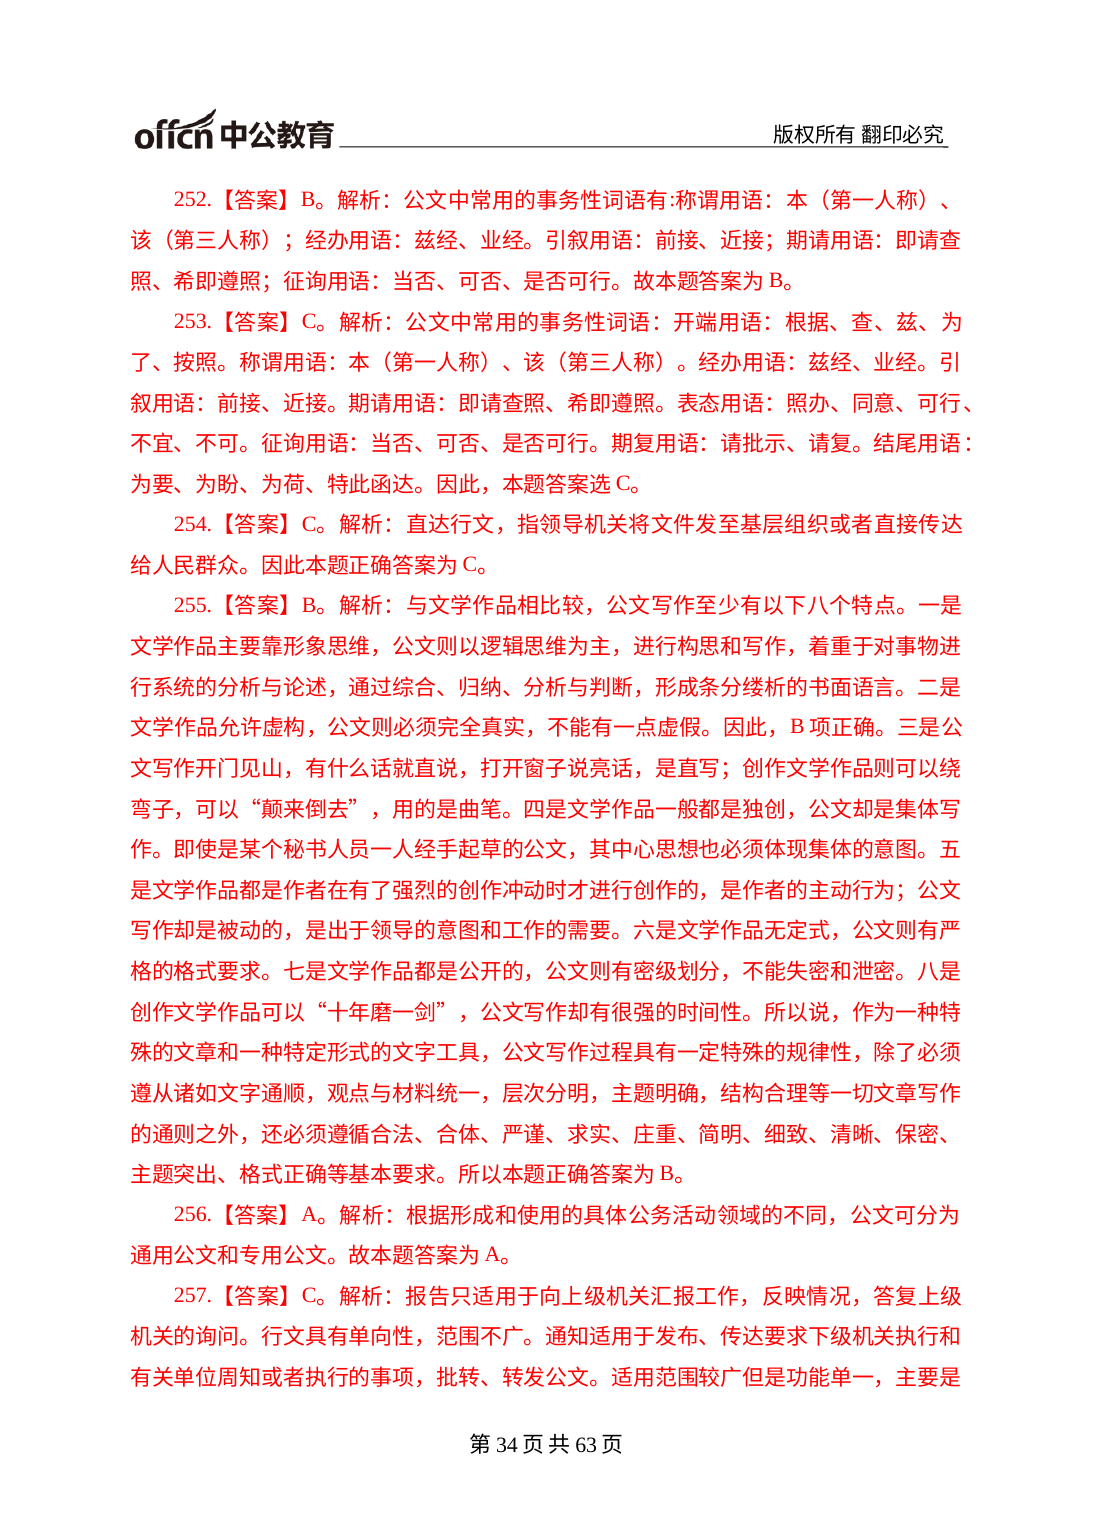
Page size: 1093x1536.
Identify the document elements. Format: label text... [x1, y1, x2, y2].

text 253.【答案】C。解析：公文中常用的事务性词语：开端用语：根据、查、兹、为了、按照。称谓用语：本（第一人称）、该（第三人称）。经办用语：兹经、业经。引叙用语：前接、近接。期请用语：即请查照、希即遵照。表态用语：照办、同意、可行、不宜、不可。征询用语：当否、可否、是否可行。期复用语：请批示、请复。结尾用语：为要、为盼、为荷、特此函达。因此，本题答案选C。 [130, 304, 963, 499]
picture [133, 103, 335, 154]
text 256.【答案】A。解析：根据形成和使用的具体公务活动领域的不同，公文可分为通用公文和专用公文。故本题答案为A。 [130, 1197, 963, 1270]
text 254.【答案】C。解析：直达行文，指领导机关将文件发至基层组织或者直接传达给人民群众。因此本题正确答案为C。 [130, 507, 963, 580]
text 252.【答案】B。解析：公文中常用的事务性词语有:称谓用语：本（第一人称）、该（第三人称）；经办用语：兹经、业经。引叙用语：前接、近接；期请用语：即请查照、希即遵照；征询用语：当否、可否、是否可行。故本题答案为B。 [130, 182, 963, 296]
text 255.【答案】B。解析：与文学作品相比较，公文写作至少有以下八个特点。一是文学作品主要靠形象思维，公文则以逻辑思维为主，进行构思和写作，着重于对事物进行系统的分析与论述，通过综合、归纳、分析与判断，形成条分缕析的书面语言。二是文学作品允许虚构，公文则必须完全真实，不能有一点虚假。因此，B项正确。三是公文写作开门见山，有什么话就直说，打开窗子说亮话，是直写；创作文学作品则可以绕弯子，可以“颠来倒去”，用的是曲笔。四是文学作品一般都是独创，公文却是集体写作。即使是某个秘书人员一人经手起草的公文，其中心思想也必须体现集体的意图。五是文学作品都是作者在有了强烈的创作冲动时才进行创作的，是作者的主动行为；公文写作却是被动的，是出于领导的意图和工作的需要。六是文学作品无定式，公文则有严格的格式要求。七是文学作品都是公开的，公文则有密级划分，不能失密和泄密。八是创作文学作品可以“十年磨一剑”，公文写作却有很强的时间性。所以说，作为一种特殊的文章和一种特定形式的文字工具，公文写作过程具有一定特殊的规律性，除了必须遵从诸如文字通顺，观点与材料统一，层次分明，主题明确，结构合理等一切文章写作的通则之外，还必须遵循合法、合体、严谨、求实、庄重、简明、细致、清晰、保密、主题突出、格式正确等基本要求。所以本题正确答案为B。 [130, 588, 963, 1189]
